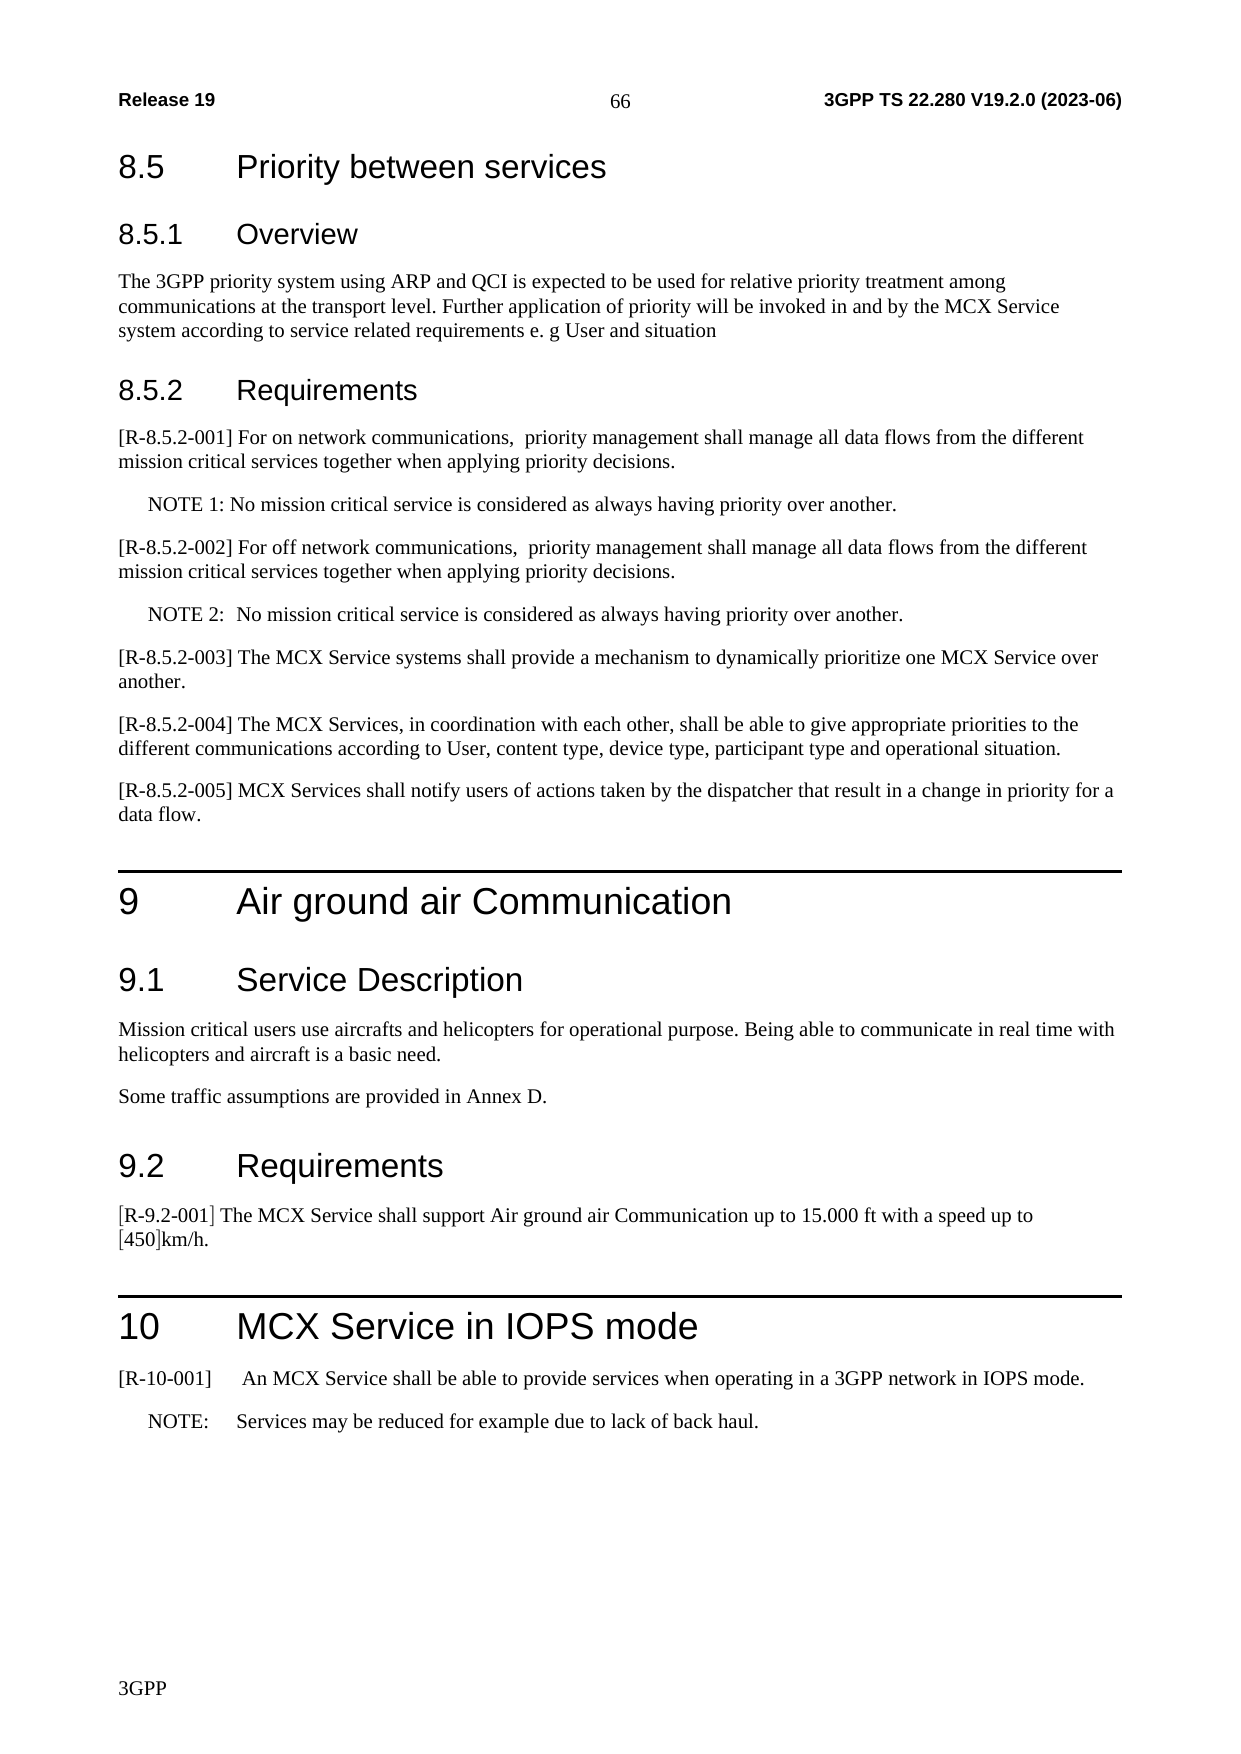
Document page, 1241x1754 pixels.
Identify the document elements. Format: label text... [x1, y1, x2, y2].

text NOTE 1: No mission critical service is considered as always having priority over another. [148, 492, 1122, 516]
text [R-10-001] An MCX Service shall be able to provide services when operating in a 3GPP network in IOPS mode. [118, 1366, 1122, 1390]
subtitle 9.1 Service Description [118, 960, 1122, 999]
text [R-8.5.2-004] The MCX Services, in coordination with each other, shall be able to give appropriate priorities to the different communications according to User, content type, device type, participant type and operational situation. [118, 711, 1122, 759]
subtitle 8.5.2 Requirements [118, 373, 1122, 406]
subtitle 8.5.1 Overview [118, 217, 1122, 251]
text [R-8.5.2-001] For on network communications, priority management shall manage all data flows from the different mission critical services together when applying priority decisions. [118, 425, 1122, 473]
text Mission critical users use aircrafts and helicopters for operational purpose. Being able to communicate in real time with helicopters and aircraft is a basic need. [118, 1017, 1122, 1066]
text Some traffic assumptions are provided in Annex D. [118, 1084, 1122, 1108]
text [R-8.5.2-003] The MCX Service systems shall provide a mechanism to dynamically prioritize one MCX Service over another. [118, 644, 1122, 693]
text [R-8.5.2-005] MCX Services shall notify users of actions taken by the dispatcher that result in a change in priority for a data flow. [118, 778, 1122, 826]
subtitle 8.5 Priority between services [118, 147, 1122, 186]
subtitle 10 MCX Service in IOPS mode [118, 1298, 1122, 1347]
text The 3GPP priority system using ARP and QCI is expected to be used for relative priority treatment among communications at the transport level. Further application of priority will be invoked in and by the MCX Service system according to service related requirements e. g User and situation [118, 269, 1122, 342]
text NOTE 2: No mission critical service is considered as always having priority over another. [148, 602, 1122, 626]
text [R-8.5.2-002] For off network communications, priority management shall manage all data flows from the different mission critical services together when applying priority decisions. [118, 535, 1122, 583]
text R-9.2-001 The MCX Service shall support Air ground air Communication up to 15.000 ft with a speed up to 450km/h. [118, 1203, 1122, 1251]
text NOTE: Services may be reduced for example due to lack of back haul. [148, 1409, 1122, 1433]
subtitle 9.2 Requirements [118, 1146, 1122, 1184]
subtitle 9 Air ground air Communication [118, 873, 1122, 923]
